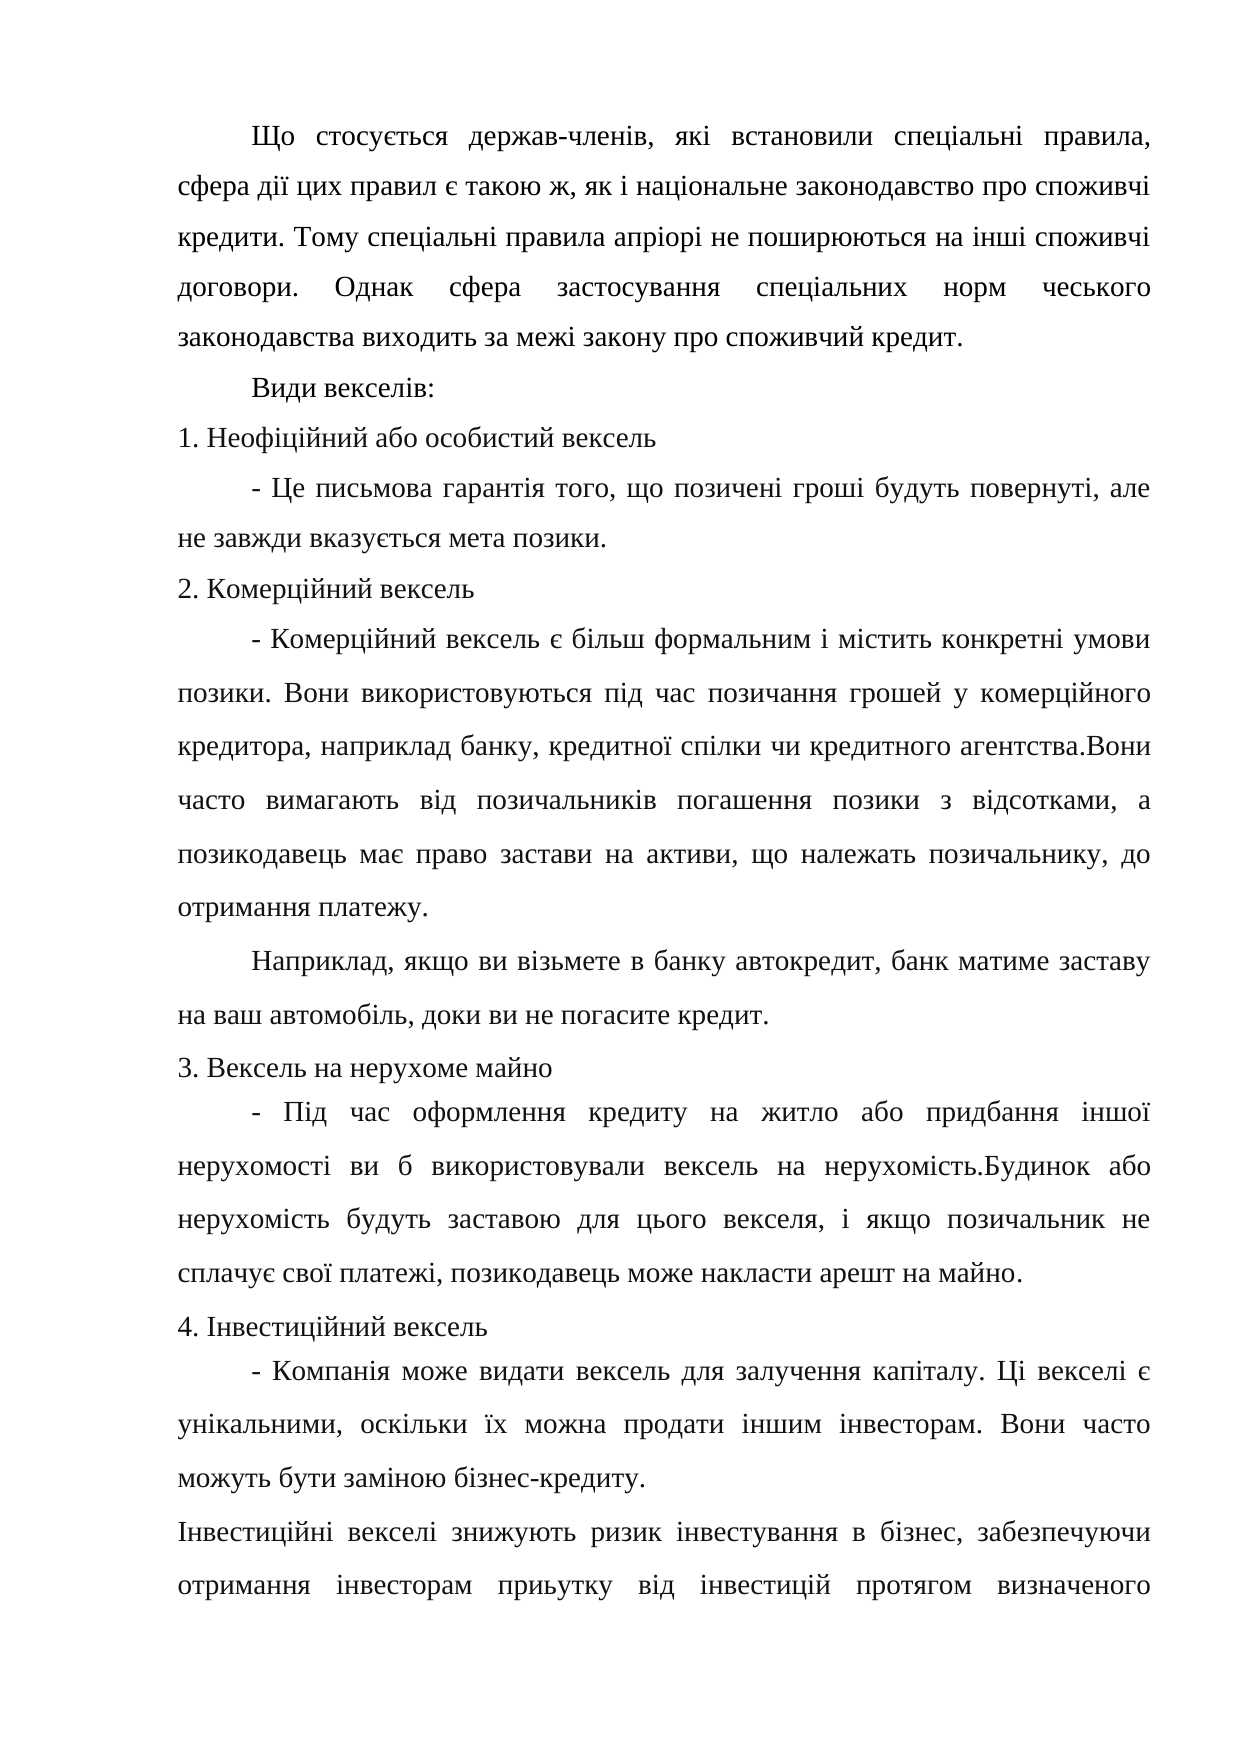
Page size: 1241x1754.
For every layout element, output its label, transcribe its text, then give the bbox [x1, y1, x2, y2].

text - Компанія може видати вексель для залучення капіталу. Ці векселі є унікальними, оскільки їх можна продати іншим інвесторам. Вони часто можуть бути заміною бізнес-кредиту. [177, 1353, 1152, 1493]
subtitle 2. Комерційний вексель [177, 571, 1152, 604]
text Наприклад, якщо ви візьмете в банку автокредит, банк матиме заставу на ваш автомобіль, доки ви не погасите кредит. [177, 943, 1152, 1030]
subtitle 4. Інвестиційний вексель [177, 1309, 1152, 1342]
subtitle 3. Вексель на нерухоме майно [177, 1050, 1152, 1084]
text 1. Неофіційний або особистий вексель [177, 420, 1152, 453]
text - Це письмова гарантія того, що позичені гроші будуть повернуті, але не завжди вказується мета позики. [177, 470, 1152, 554]
text Що стосується держав-членів, які встановили спеціальні правила, сфера дії цих правил є такою ж, як і національне законодавство про споживчі кредити. Тому спеціальні правила апріорі не поширюються на інші споживчі договори. Однак сфера застосування спеціальних норм чеського законодавства виходить за межі закону про споживчий кредит. [177, 118, 1152, 353]
text - Під час оформлення кредиту на житло або придбання іншої нерухомості ви б використовували вексель на нерухомість.Будинок або нерухомість будуть заставою для цього векселя, і якщо позичальник не сплачує свої платежі, позикодавець може накласти арешт на майно. [177, 1094, 1152, 1289]
text - Комерційний вексель є більш формальним і містить конкретні умови позики. Вони використовуються під час позичання грошей у комерційного кредитора, наприклад банку, кредитної спілки чи кредитного агентства.Вони часто вимагають від позичальників погашення позики з відсотками, а позикодавець має право застави на активи, що належать позичальнику, до отримання платежу. [177, 621, 1152, 923]
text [177, 1514, 1152, 1601]
text Види векселів: [177, 370, 1152, 403]
